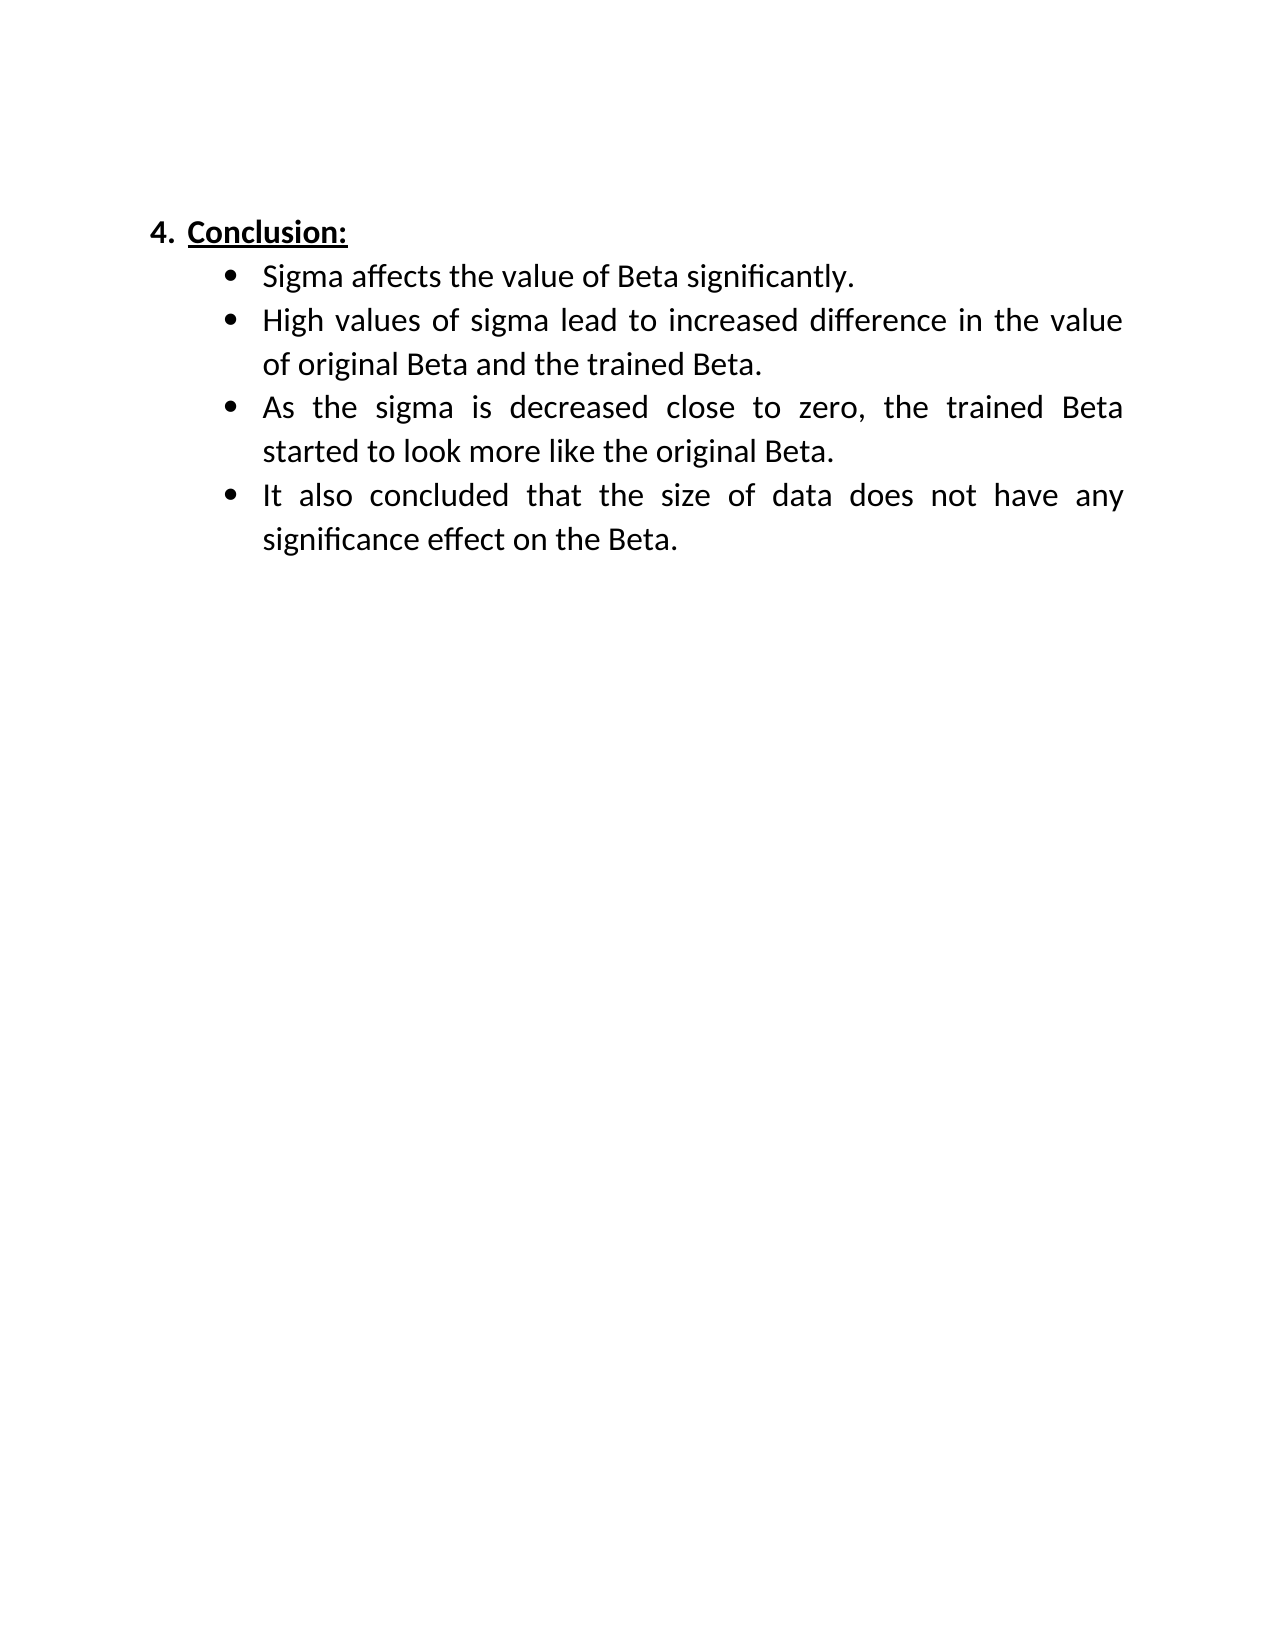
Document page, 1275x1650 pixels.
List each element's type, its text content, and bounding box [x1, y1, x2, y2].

list Conclusion: [150, 211, 1125, 251]
list As the sigma is decreased close to zero, the trained Beta started to look more like the original Beta. [225, 386, 1125, 471]
list It also concluded that the size of data does not have any significance effect on the Beta. [225, 474, 1125, 559]
list High values of sigma lead to increased difference in the value of original Beta and the trained Beta. [225, 298, 1125, 383]
list Sigma affects the value of Beta significantly. [225, 254, 1125, 295]
